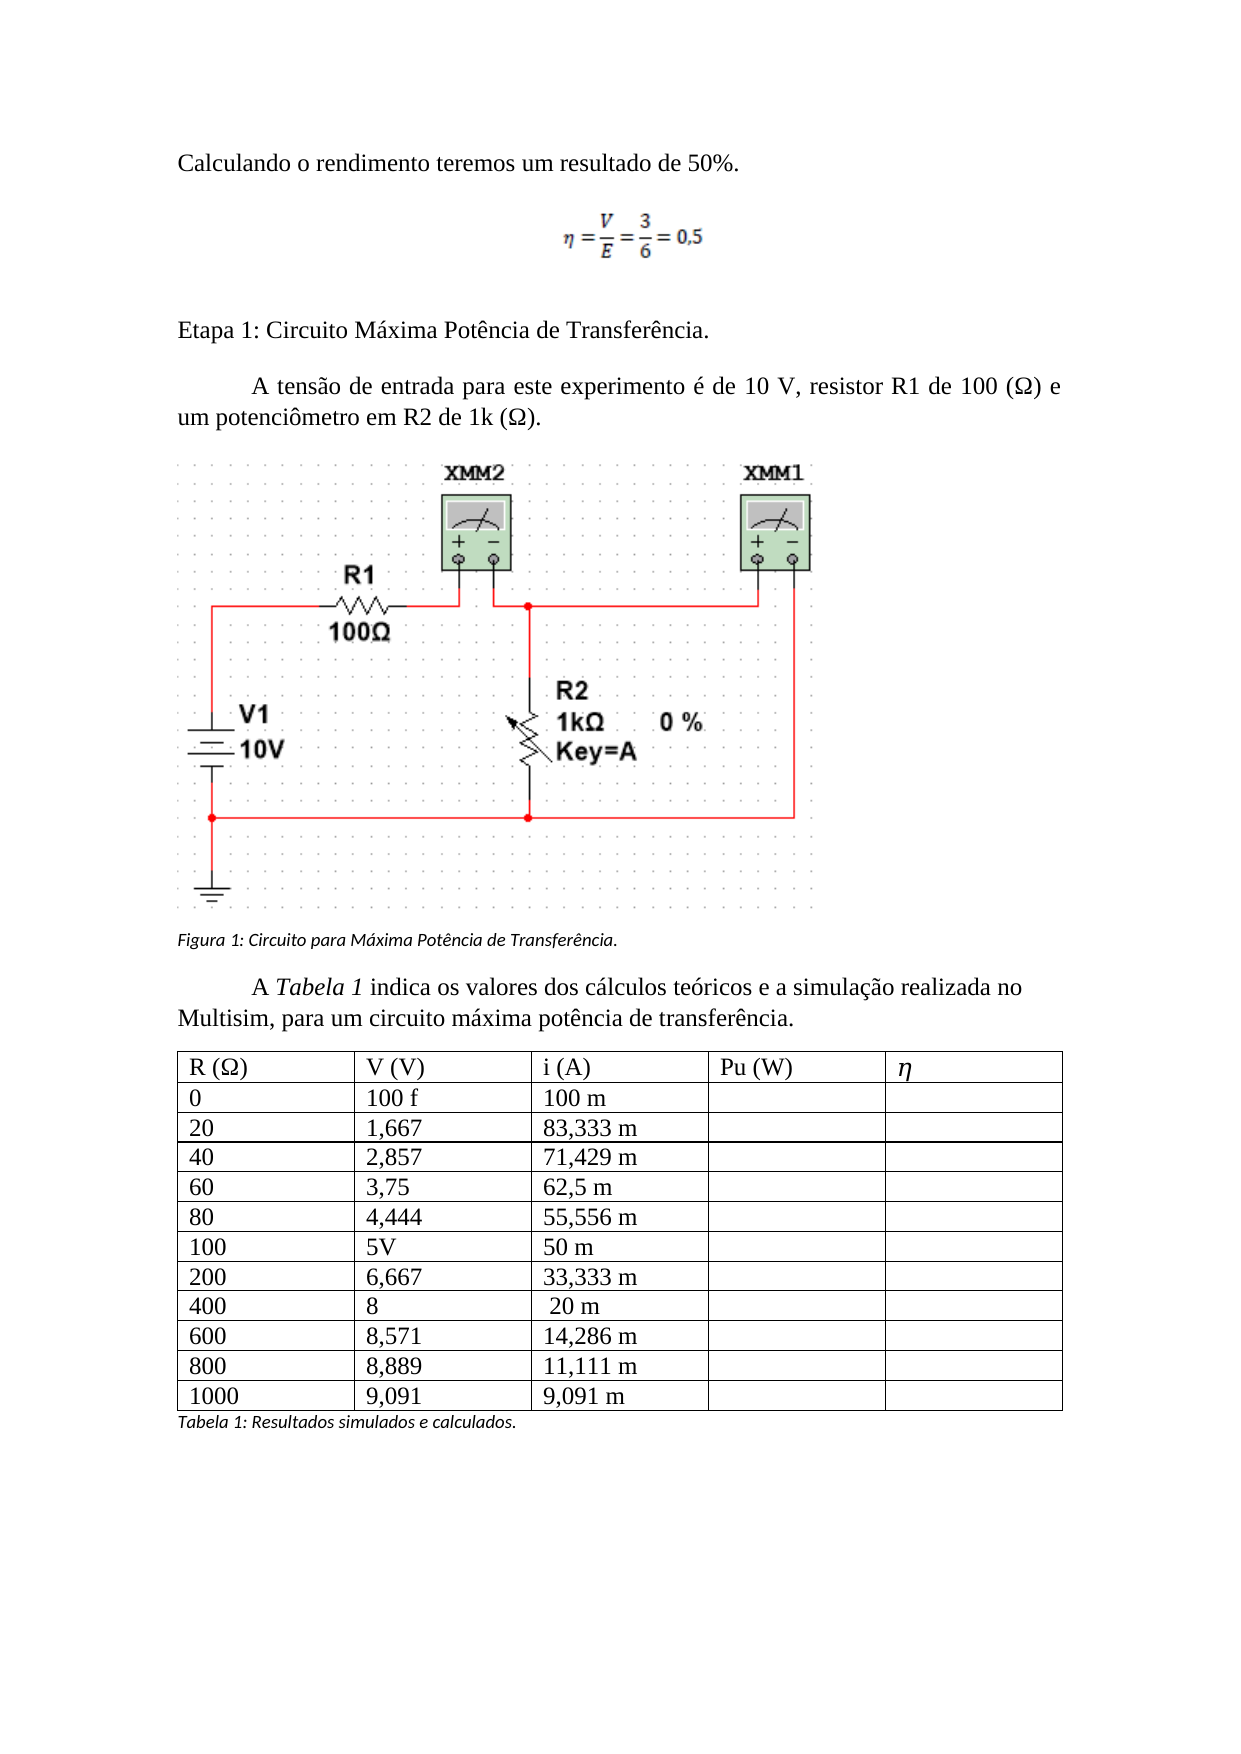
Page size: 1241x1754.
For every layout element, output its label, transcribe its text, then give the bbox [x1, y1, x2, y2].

table_cell [709, 1262, 885, 1290]
table_cell 8 [355, 1291, 531, 1320]
table_cell [886, 1321, 1062, 1350]
table_cell 5V [355, 1232, 531, 1261]
picture [177, 450, 828, 910]
table_cell [709, 1351, 885, 1380]
text Tabela 1: Resultados simulados e calculados. [177, 1411, 1063, 1433]
text A Tabela 1 indica os valores dos cálculos teóricos e a simulação realizada no Multisim, para um circuito máxima potência de transferência. [177, 972, 1063, 1032]
table_cell 200 [178, 1262, 354, 1290]
table_header Pu (W) [709, 1052, 885, 1082]
table_cell [709, 1143, 885, 1171]
table_header 𝜂 [886, 1052, 1062, 1082]
table_cell 20 [178, 1113, 354, 1141]
text A tensão de entrada para este experimento é de 10 V, resistor R1 de 100 (Ω) e um potenciômetro em R2 de 1k (Ω). [177, 371, 1063, 431]
table_cell 100 [178, 1232, 354, 1261]
table_cell 100 m [532, 1083, 708, 1112]
table_cell [886, 1381, 1062, 1409]
table_cell [886, 1262, 1062, 1290]
table_cell 71,429 m [532, 1143, 708, 1171]
table_cell [709, 1083, 885, 1112]
table_cell 1,667 [355, 1113, 531, 1141]
table_cell 8,571 [355, 1321, 531, 1350]
table_cell 2,857 [355, 1143, 531, 1171]
table_cell [709, 1381, 885, 1409]
table_cell [886, 1143, 1062, 1171]
text Figura 1: Circuito para Máxima Potência de Transferência. [177, 928, 1063, 951]
table_cell 40 [178, 1143, 354, 1171]
table_cell [886, 1202, 1062, 1231]
table_cell [709, 1202, 885, 1231]
table_cell 1000 [178, 1381, 354, 1409]
table_cell 14,286 m [532, 1321, 708, 1350]
table_cell 55,556 m [532, 1202, 708, 1231]
table_cell 60 [178, 1172, 354, 1201]
table_cell [886, 1113, 1062, 1141]
table_cell [709, 1291, 885, 1320]
table_cell [709, 1172, 885, 1201]
table_cell [886, 1232, 1062, 1261]
table_cell 11,111 m [532, 1351, 708, 1380]
table_cell 33,333 m [532, 1262, 708, 1290]
text Etapa 1: Circuito Máxima Potência de Transferência. [177, 315, 1063, 344]
table_cell [886, 1351, 1062, 1380]
table_header R (Ω) [178, 1052, 354, 1082]
table_cell 83,333 m [532, 1113, 708, 1141]
table_cell [886, 1291, 1062, 1320]
table_cell [709, 1321, 885, 1350]
table_cell 3,75 [355, 1172, 531, 1201]
table_cell 62,5 m [532, 1172, 708, 1201]
table_cell 4,444 [355, 1202, 531, 1231]
table_cell 600 [178, 1321, 354, 1350]
table_cell 9,091 [355, 1381, 531, 1409]
table_cell 6,667 [355, 1262, 531, 1290]
table_cell 100 f [355, 1083, 531, 1112]
picture [546, 203, 745, 288]
table_cell 8,889 [355, 1351, 531, 1380]
table_header i (A) [532, 1052, 708, 1082]
table_cell [709, 1232, 885, 1261]
table_cell 0 [178, 1083, 354, 1112]
table_cell 20 m [532, 1291, 708, 1320]
table_cell 80 [178, 1202, 354, 1231]
table_cell 9,091 m [532, 1381, 708, 1409]
table_cell 50 m [532, 1232, 708, 1261]
table_cell [709, 1113, 885, 1141]
table_cell [886, 1083, 1062, 1112]
text Calculando o rendimento teremos um resultado de 50%. [177, 148, 1063, 176]
table_cell 800 [178, 1351, 354, 1380]
table_cell 400 [178, 1291, 354, 1320]
table_cell [886, 1172, 1062, 1201]
table_header V (V) [355, 1052, 531, 1082]
